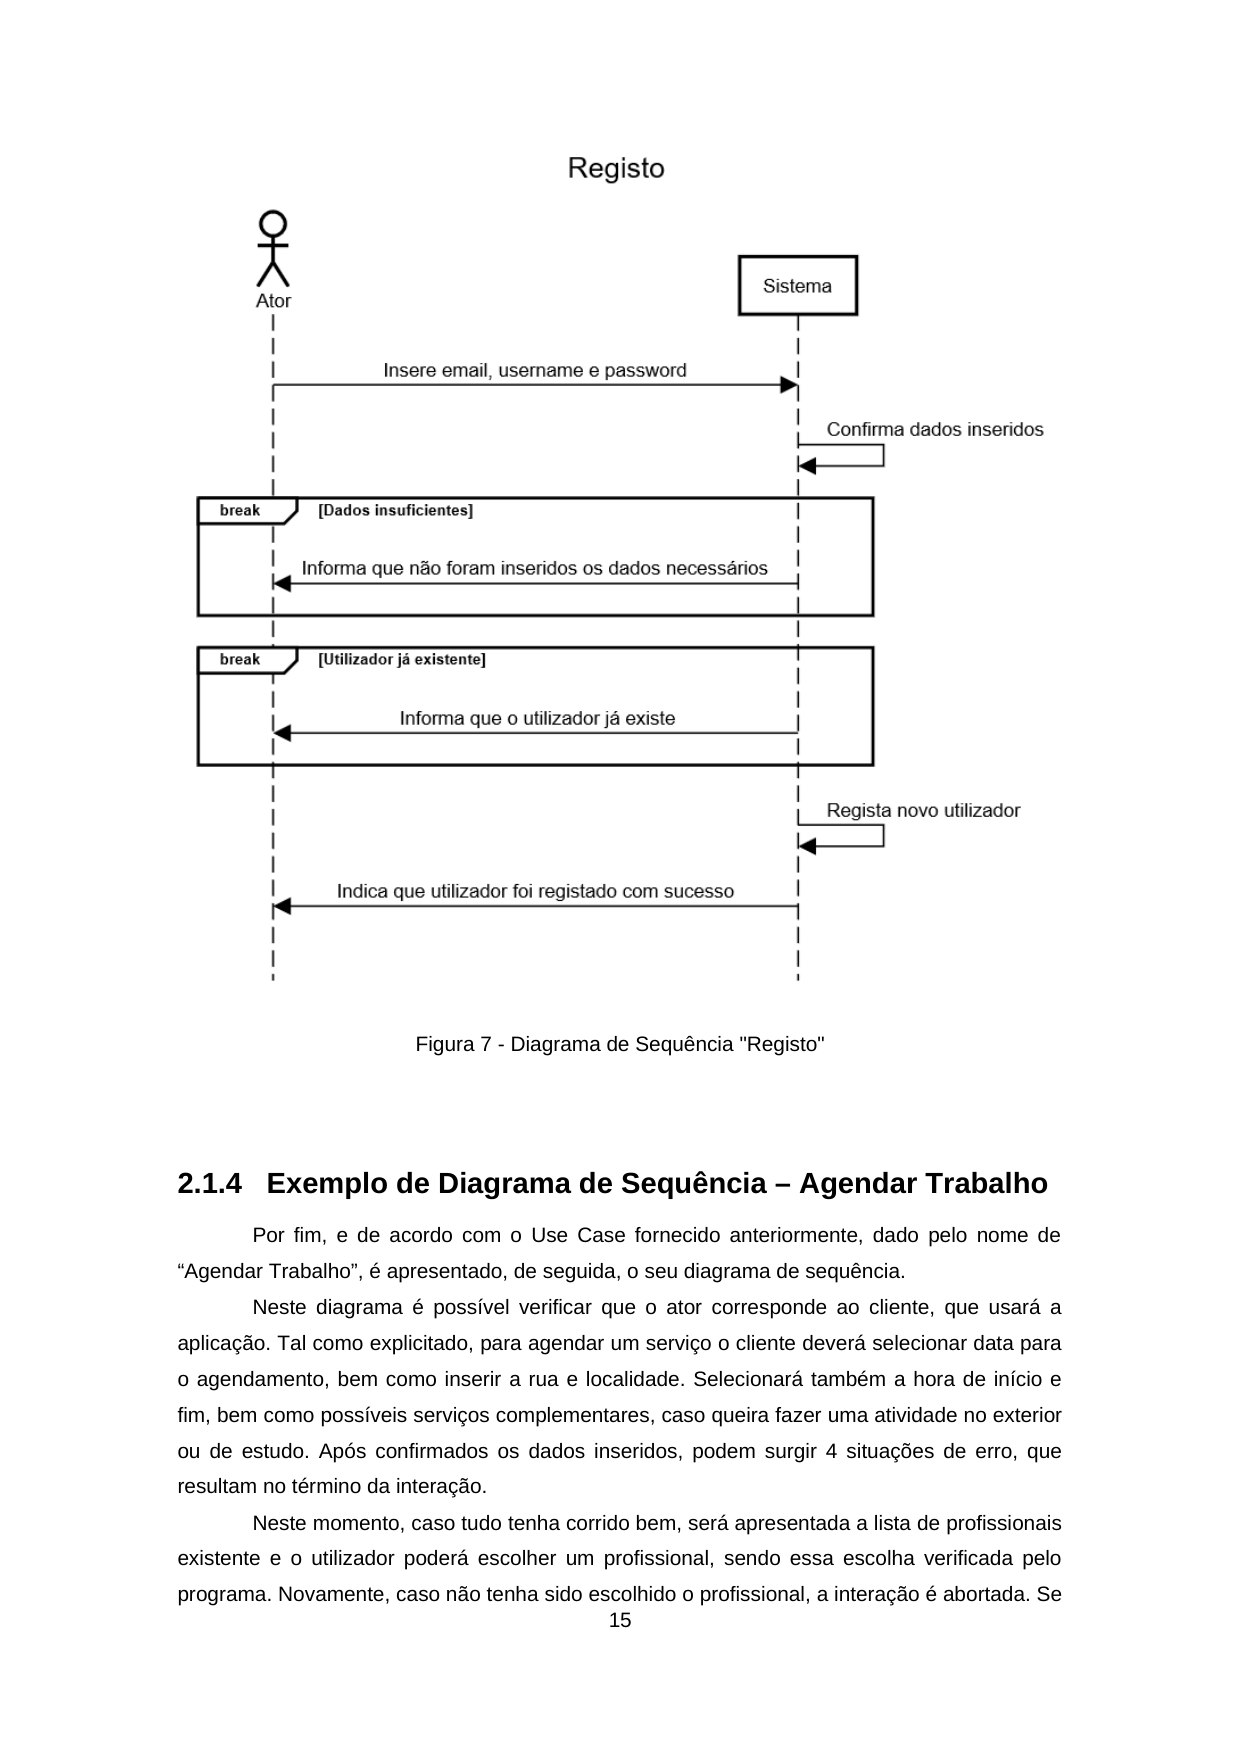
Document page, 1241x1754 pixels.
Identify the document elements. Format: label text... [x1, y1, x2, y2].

text Neste diagrama é possível verificar que o ator corresponde ao cliente, que usará a aplicação. Tal como explicitado, para agendar um serviço o cliente deverá selecionar data para o agendamento, bem como inserir a rua e localidade. Selecionará também a hora de início e fim, bem como possíveis serviços complementares, caso queira fazer uma atividade no exterior ou de estudo. Após confirmados os dados inseridos, podem surgir 4 situações de erro, que resultam no término da interação. [177, 1295, 1063, 1498]
picture [177, 147, 1063, 1008]
text Figura 7 - Diagrama de Sequência "Registo" [177, 1032, 1063, 1056]
text Exemplo de Diagrama de Sequência – Agendar Trabalho [177, 1166, 1063, 1200]
text Por fim, e de acordo com o Use Case fornecido anteriormente, dado pelo nome de “Agendar Trabalho”, é apresentado, de seguida, o seu diagrama de sequência. [177, 1223, 1063, 1283]
